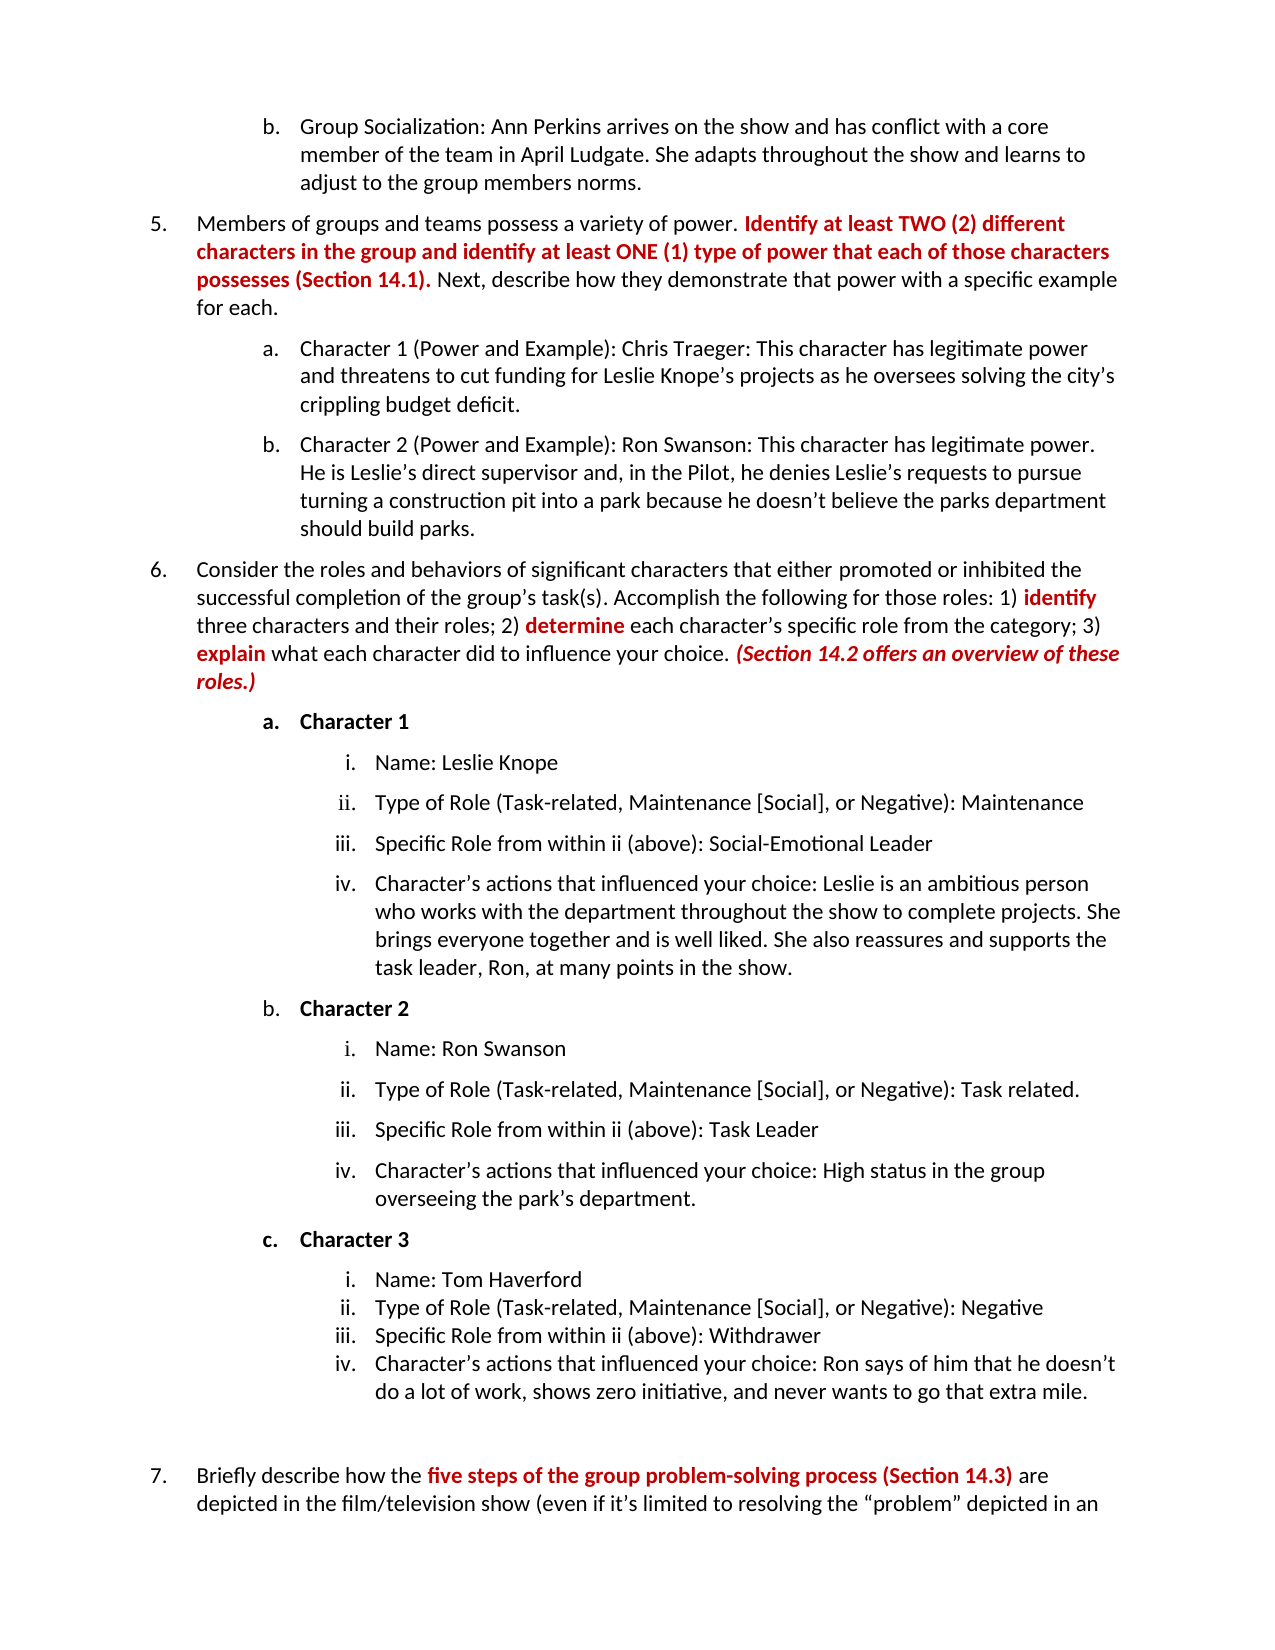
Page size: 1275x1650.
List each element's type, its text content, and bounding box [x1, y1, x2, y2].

list Character 3 [262, 1225, 1125, 1253]
list Character’s actions that influenced your choice: Leslie is an ambitious person who works with the department throughout the show to complete projects. She brings everyone together and is well liked. She also reassures and supports the task leader, Ron, at many points in the show. [356, 869, 1125, 982]
list Group Socialization: Ann Perkins arrives on the show and has conflict with a core member of the team in April Ludgate. She adapts throughout the show and learns to adjust to the group members norms. [262, 112, 1125, 197]
list Name: Leslie Knope [356, 748, 1125, 776]
list Name: Tom Haverford [356, 1265, 1125, 1293]
list Character 2 [262, 994, 1125, 1022]
list Character’s actions that influenced your choice: Ron says of him that he doesn’t do a lot of work, shows zero initiative, and never wants to go that extra mile. [356, 1349, 1125, 1405]
list Type of Role (Task-related, Maintenance [Social], or Negative): Negative [356, 1293, 1125, 1321]
list Specific Role from within ii (above): Task Leader [356, 1116, 1125, 1144]
list Type of Role (Task-related, Maintenance [Social], or Negative): Maintenance [356, 788, 1125, 816]
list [150, 1461, 1125, 1517]
list Character 1 [262, 707, 1125, 735]
list Specific Role from within ii (above): Social-Emotional Leader [356, 829, 1125, 857]
list Consider the roles and behaviors of significant characters that either promoted or inhibited the successful completion of the group’s task(s). Accomplish the following for those roles: 1) identify three characters and their roles; 2) determine each character’s specific role from the category; 3) explain what each character did to influence your choice. (Section 14.2 offers an overview of these roles.) [150, 555, 1125, 695]
list Character 1 (Power and Example): Chris Traeger: This character has legitimate power and threatens to cut funding for Leslie Knope’s projects as he oversees solving the city’s crippling budget deficit. [262, 334, 1125, 418]
list Character’s actions that influenced your choice: High status in the group overseeing the park’s department. [356, 1156, 1125, 1212]
list Type of Role (Task-related, Maintenance [Social], or Negative): Task related. [356, 1075, 1125, 1103]
list Name: Ron Swanson [356, 1034, 1125, 1063]
list Specific Role from within ii (above): Withdrawer [356, 1321, 1125, 1349]
list Character 2 (Power and Example): Ron Swanson: This character has legitimate power. He is Leslie’s direct supervisor and, in the Pilot, he denies Leslie’s requests to pursue turning a construction pit into a park because he doesn’t believe the parks department should build parks. [262, 430, 1125, 542]
list Members of groups and teams possess a variety of power. Identify at least TWO (2) different characters in the group and identify at least ONE (1) type of power that each of those characters possesses (Section 14.1). Next, describe how they demonstrate that power with a specific example for each. [150, 209, 1125, 321]
